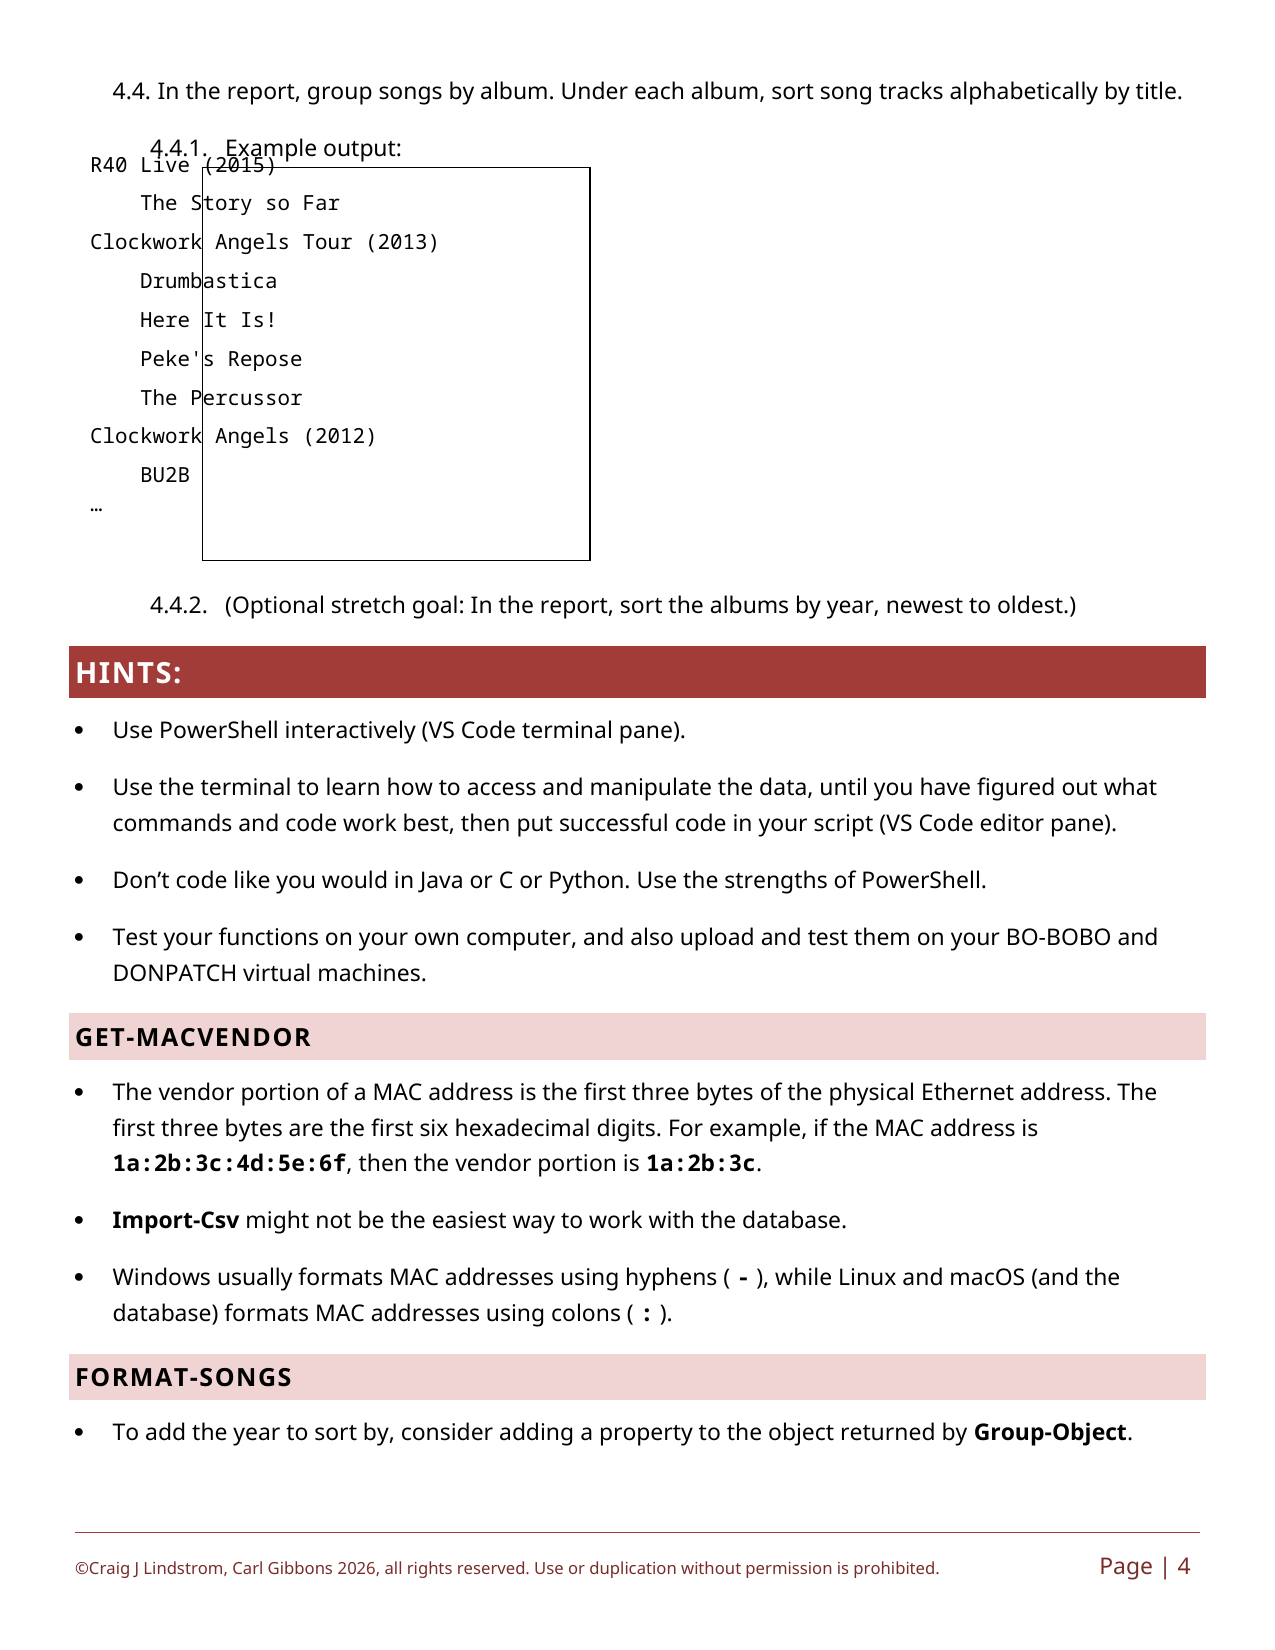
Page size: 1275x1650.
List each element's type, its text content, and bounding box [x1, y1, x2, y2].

list Use PowerShell interactively (VS Code terminal pane). [75, 714, 1200, 746]
list The vendor portion of a MAC address is the first three bytes of the physical Ethernet address. The first three bytes are the first six hexadecimal digits. For example, if the MAC address is 1a:2b:3c:4d:5e:6f, then the vendor portion is 1a:2b:3c. [75, 1076, 1200, 1179]
subtitle Hints: [75, 652, 1200, 692]
list Use the terminal to learn how to access and manipulate the data, until you have figured out what commands and code work best, then put successful code in your script (VS Code editor pane). [75, 771, 1200, 838]
subtitle Get-MacVendor [75, 1020, 1200, 1054]
list (Optional stretch goal: In the report, sort the albums by year, newest to oldest.) [150, 589, 1200, 620]
list Windows usually formats MAC addresses using hyphens ( - ), while Linux and macOS (and the database) formats MAC addresses using colons ( : ). [75, 1261, 1200, 1328]
list In the report, group songs by album. Under each album, sort song tracks alphabetically by title. [112, 75, 1200, 106]
list Example output: [150, 132, 1200, 564]
list Don’t code like you would in Java or C or Python. Use the strengths of PowerShell. [75, 864, 1200, 895]
list Import-Csv might not be the easiest way to work with the database. [75, 1204, 1200, 1235]
list To add the year to sort by, consider adding a property to the object returned by Group-Object. [75, 1416, 1200, 1447]
list Test your functions on your own computer, and also upload and test them on your BO-BOBO and DONPATCH virtual machines. [75, 921, 1200, 988]
subtitle Format-Songs [75, 1360, 1200, 1394]
